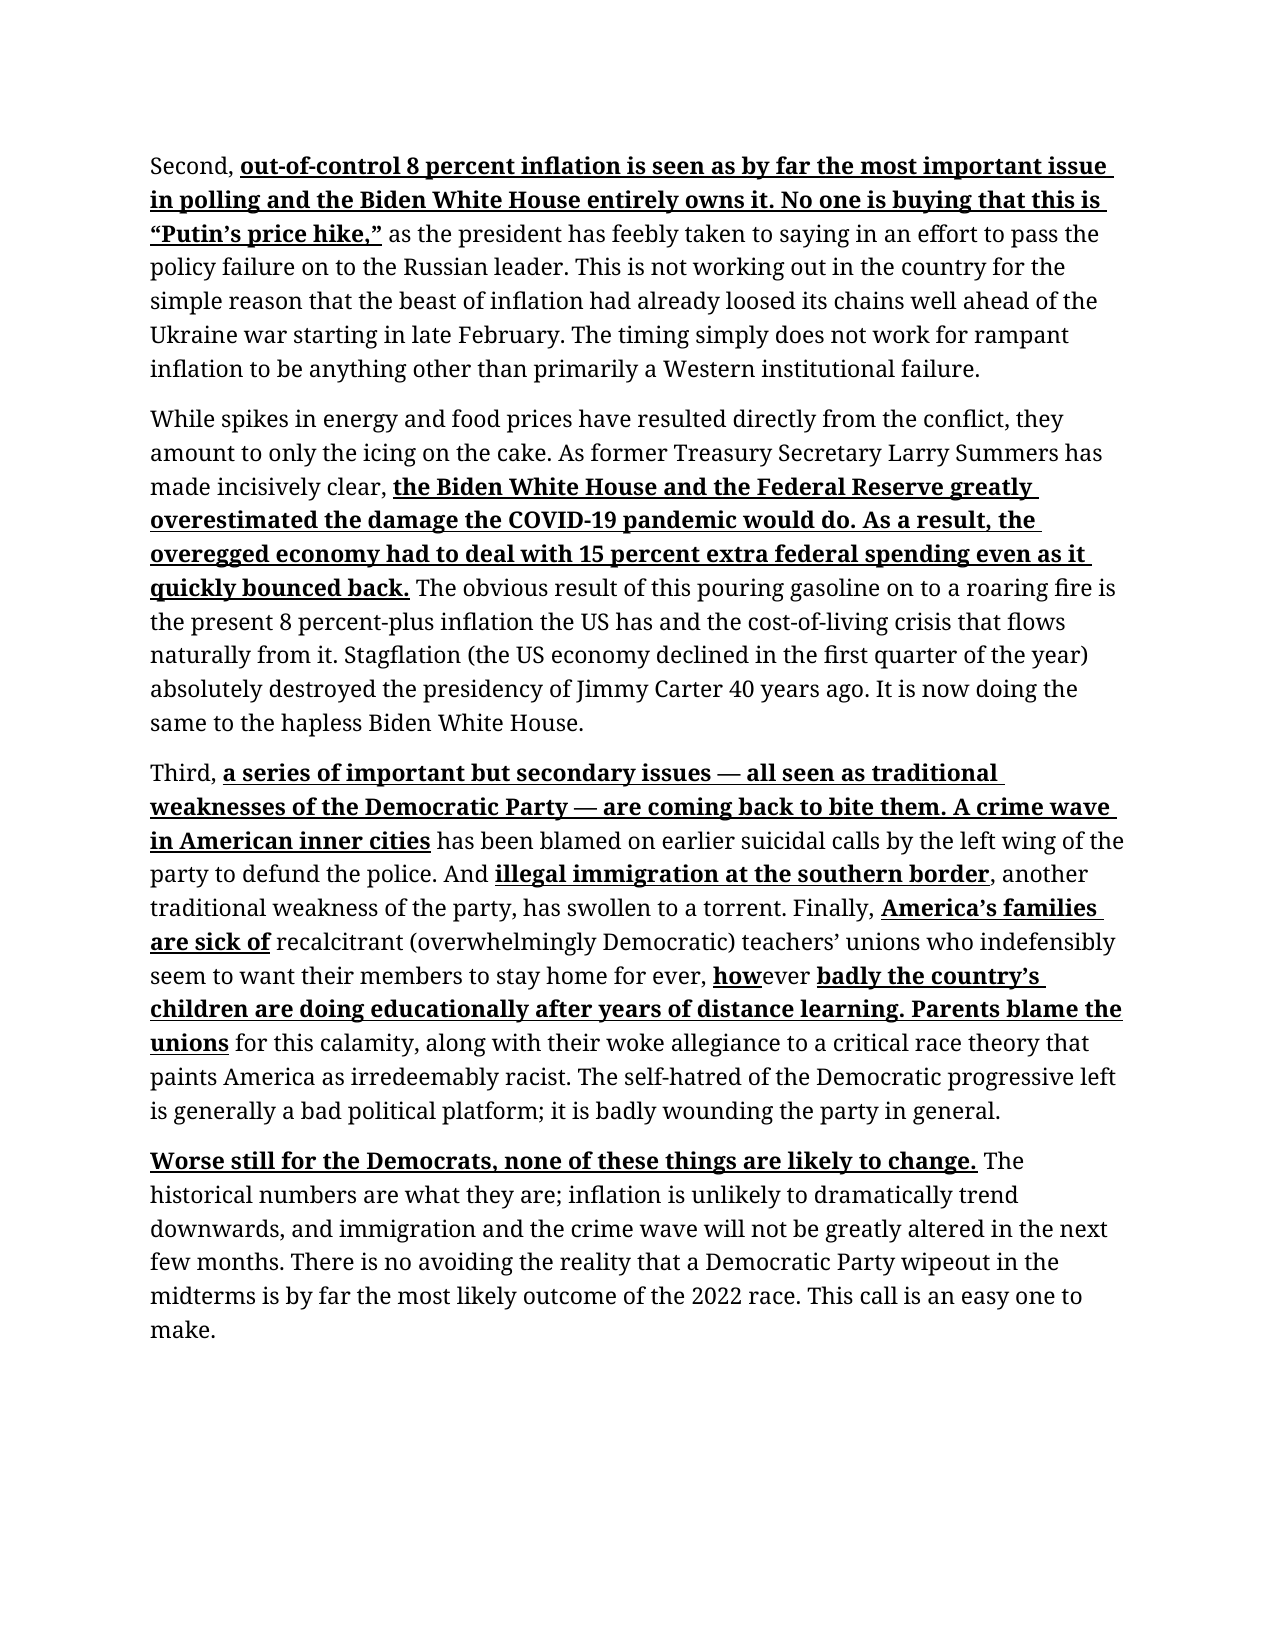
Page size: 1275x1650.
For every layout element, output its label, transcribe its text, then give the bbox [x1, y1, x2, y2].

text While spikes in energy and food prices have resulted directly from the conflict, they amount to only the icing on the cake. As former Treasury Secretary Larry Summers has made incisively clear, the Biden White House and the Federal Reserve greatly overestimated the damage the COVID-19 pandemic would do. As a result, the overegged economy had to deal with 15 percent extra federal spending even as it quickly bounced back. The obvious result of this pouring gasoline on to a roaring fire is the present 8 percent-plus inflation the US has and the cost-of-living crisis that flows naturally from it. Stagflation (the US economy declined in the first quarter of the year) absolutely destroyed the presidency of Jimmy Carter 40 years ago. It is now doing the same to the hapless Biden White House. [150, 403, 1125, 738]
text Worse still for the Democrats, none of these things are likely to change. The historical numbers are what they are; inflation is unlikely to dramatically trend downwards, and immigration and the crime wave will not be greatly altered in the next few months. There is no avoiding the reality that a Democratic Party wipeout in the midterms is by far the most likely outcome of the 2022 race. This call is an easy one to make. [150, 1145, 1125, 1345]
text Second, out-of-control 8 percent inflation is seen as by far the most important issue in polling and the Biden White House entirely owns it. No one is buying that this is “Putin’s price hike,” as the president has feebly taken to saying in an effort to pass the policy failure on to the Russian leader. This is not working out in the country for the simple reason that the beast of inflation had already loosed its chains well ahead of the Ukraine war starting in late February. The timing simply does not work for rampant inflation to be anything other than primarily a Western institutional failure. [150, 150, 1125, 384]
text Third, a series of important but secondary issues — all seen as traditional weaknesses of the Democratic Party — are coming back to bite them. A crime wave in American inner cities has been blamed on earlier suicidal calls by the left wing of the party to defund the police. And illegal immigration at the southern border, another traditional weakness of the party, has swollen to a torrent. Finally, America’s families are sick of recalcitrant (overwhelmingly Democratic) teachers’ unions who indefensibly seem to want their members to stay home for ever, however badly the country’s children are doing educationally after years of distance learning. Parents blame the unions for this calamity, along with their woke allegiance to a critical race theory that paints America as irredeemably racist. The self-hatred of the Democratic progressive left is generally a bad political platform; it is badly wounding the party in general. [150, 757, 1125, 1126]
